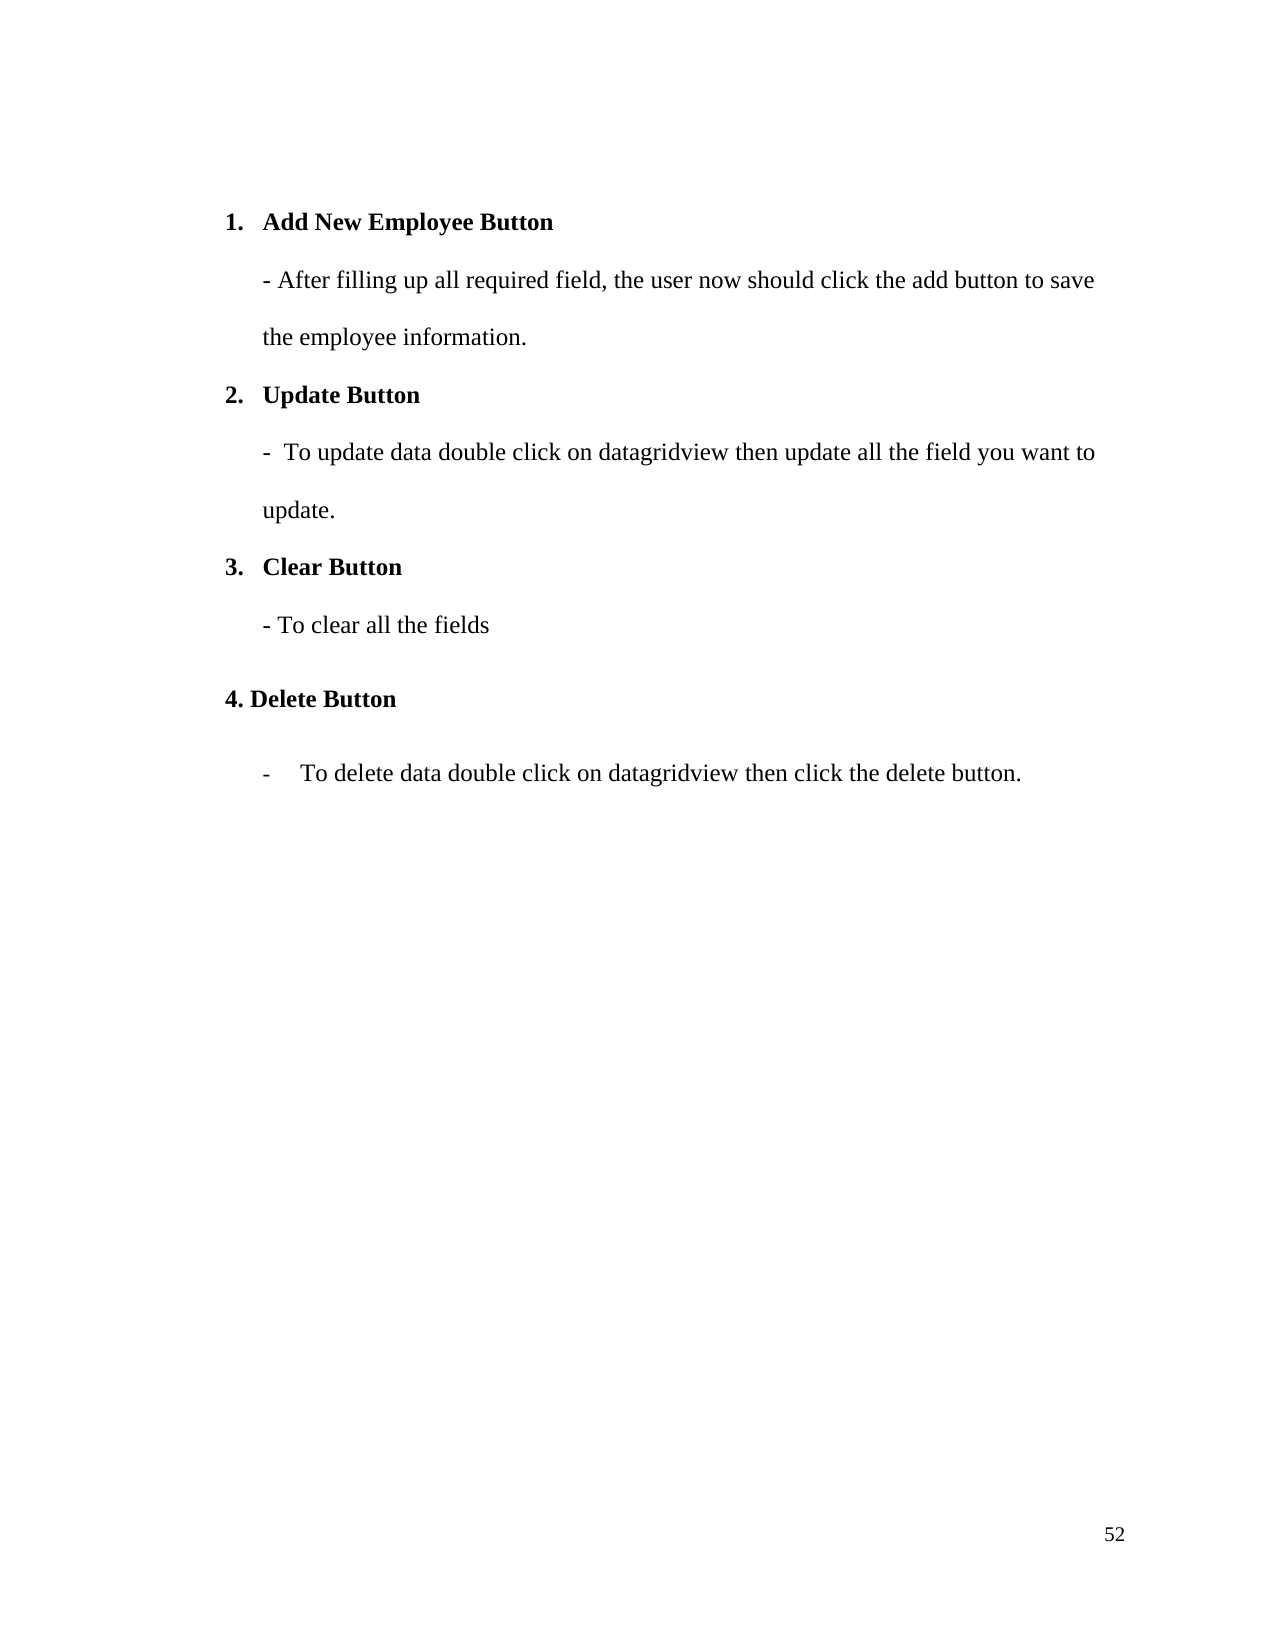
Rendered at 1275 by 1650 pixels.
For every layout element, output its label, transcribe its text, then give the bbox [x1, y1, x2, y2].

list Add New Employee Button [225, 207, 1125, 236]
list Update Button [225, 380, 1125, 409]
list Clear Button [225, 552, 1125, 581]
list - To clear all the fields [262, 610, 1125, 639]
list To delete data double click on datagridview then click the delete button. [262, 758, 1125, 787]
text 4. Delete Button [150, 684, 1125, 713]
list - After filling up all required field, the user now should click the add button to save the employee information. [262, 265, 1125, 351]
list - To update data double click on datagridview then update all the field you want to update. [262, 437, 1125, 524]
